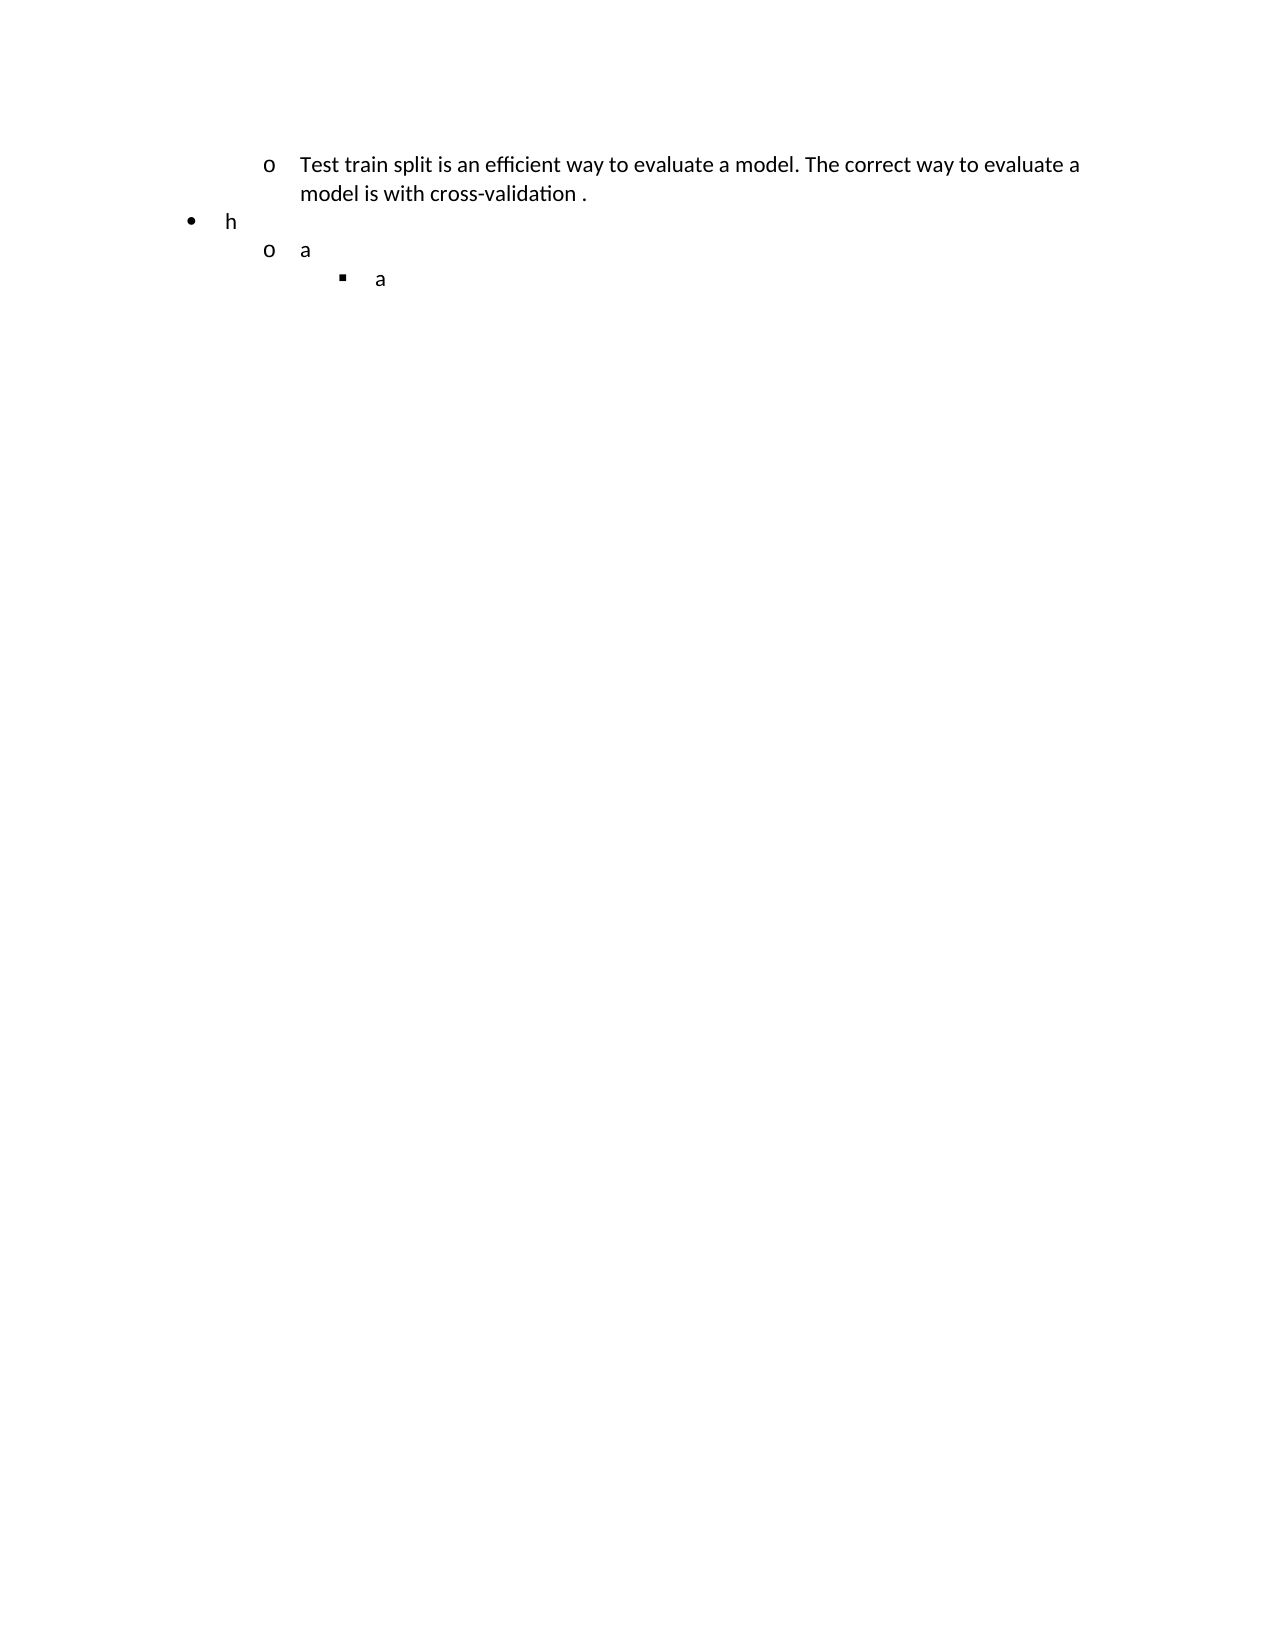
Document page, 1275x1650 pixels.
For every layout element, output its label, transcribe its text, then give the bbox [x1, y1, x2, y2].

list Test train split is an efficient way to evaluate a model. The correct way to evaluate a model is with cross-validation . [262, 150, 1125, 207]
list h [187, 207, 1125, 235]
list a [262, 235, 1125, 264]
list a [337, 264, 1125, 292]
